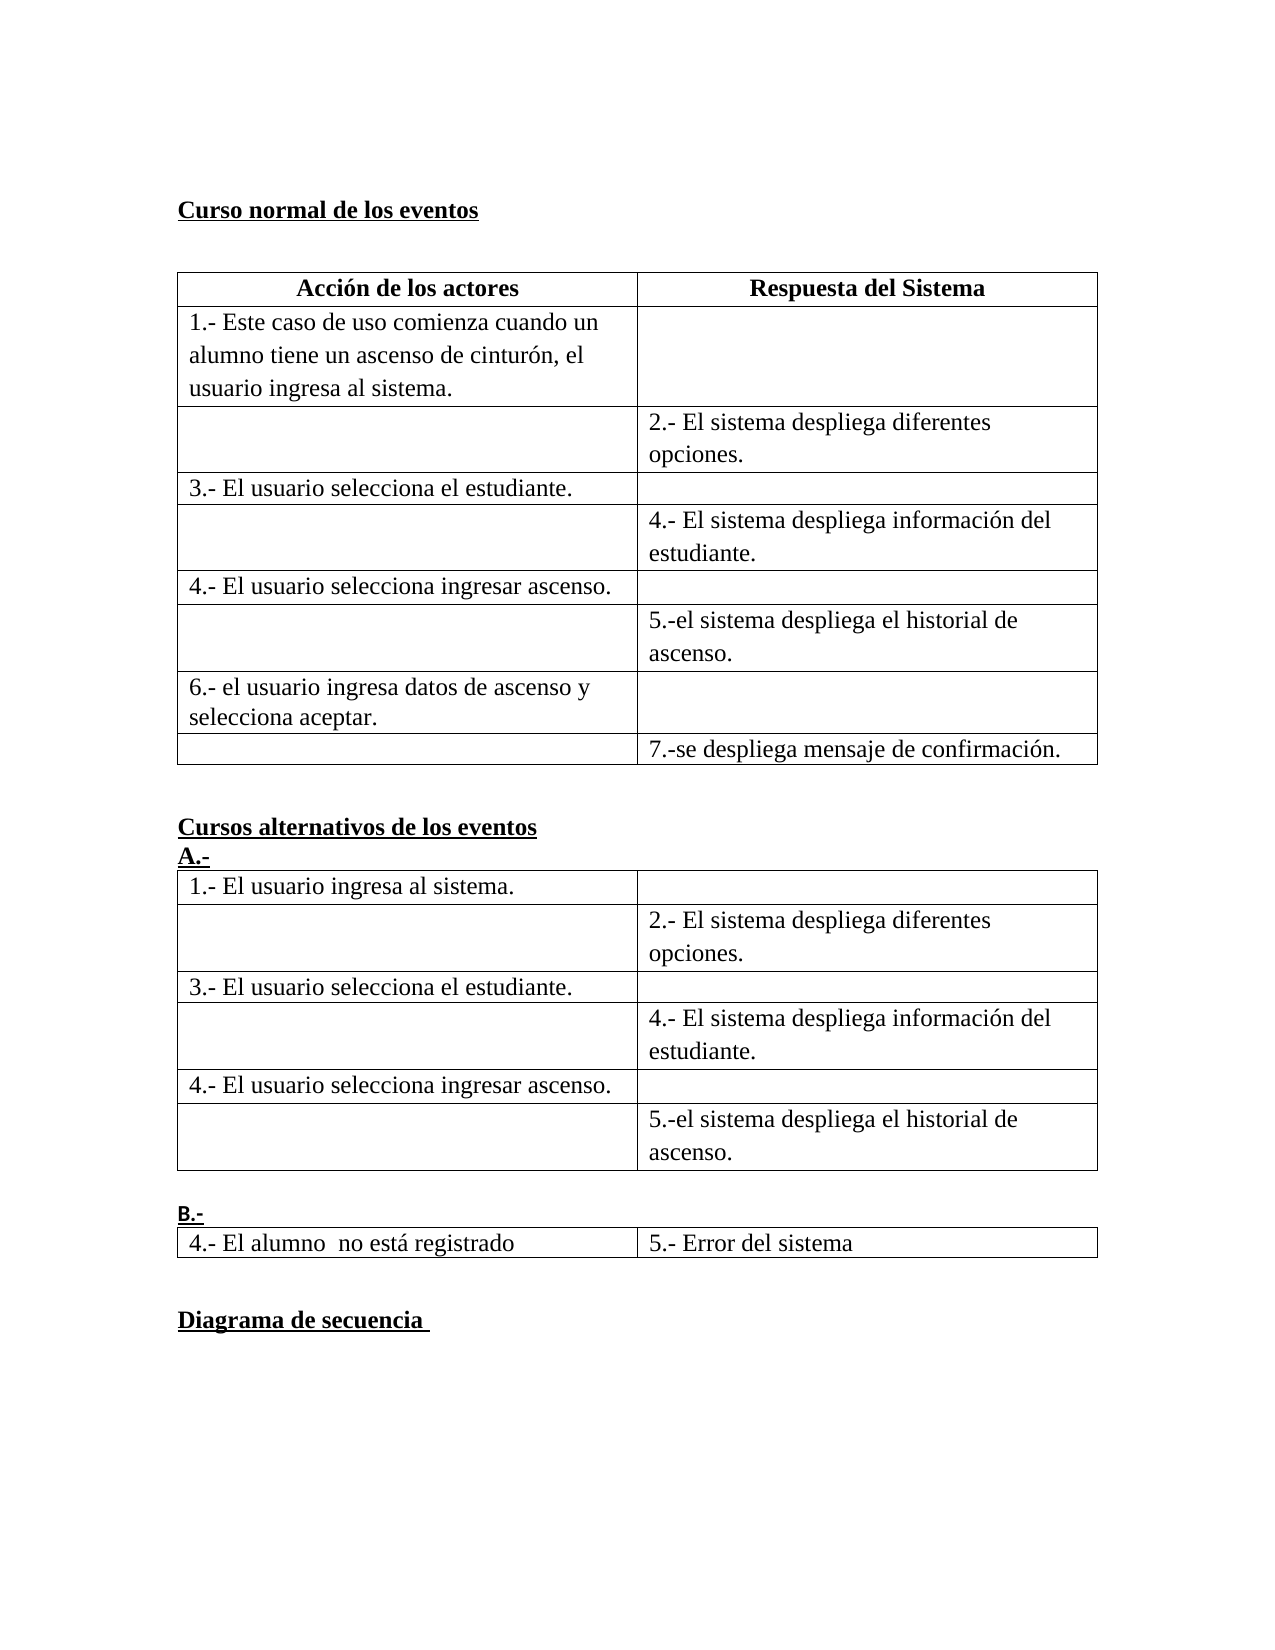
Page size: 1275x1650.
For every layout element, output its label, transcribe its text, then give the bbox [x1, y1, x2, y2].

table_cell 3.- El usuario selecciona el estudiante. [178, 473, 637, 504]
table_header Acción de los actores [178, 273, 637, 306]
table_header [638, 871, 1097, 904]
table_cell 4.- El sistema despliega información del estudiante. [638, 505, 1097, 570]
table_cell 3.- El usuario selecciona el estudiante. [178, 972, 637, 1002]
text A.- [177, 841, 1098, 870]
table_cell [638, 571, 1097, 604]
text B.- [177, 1199, 1098, 1227]
table_cell [638, 473, 1097, 504]
table_cell [638, 972, 1097, 1002]
text Cursos alternativos de los eventos [177, 812, 1098, 841]
text Curso normal de los eventos [177, 195, 1098, 223]
table_cell [178, 505, 637, 570]
table_cell 4.- El usuario selecciona ingresar ascenso. [178, 571, 637, 604]
table_header 4.- El alumno no está registrado [178, 1228, 637, 1257]
table_header Respuesta del Sistema [638, 273, 1097, 306]
table_cell [638, 307, 1097, 406]
table_cell [178, 1104, 637, 1169]
table_cell 4.- El usuario selecciona ingresar ascenso. [178, 1070, 637, 1103]
table_cell [178, 1003, 637, 1069]
table_cell 2.- El sistema despliega diferentes opciones. [638, 407, 1097, 472]
table_cell 5.-el sistema despliega el historial de ascenso. [638, 605, 1097, 671]
table_cell 5.-el sistema despliega el historial de ascenso. [638, 1104, 1097, 1169]
table_cell 2.- El sistema despliega diferentes opciones. [638, 905, 1097, 971]
table_cell [178, 605, 637, 671]
table_cell 1.- Este caso de uso comienza cuando un alumno tiene un ascenso de cinturón, el usuario ingresa al sistema. [178, 307, 637, 406]
text Diagrama de secuencia [177, 1305, 1098, 1334]
table_header 5.- Error del sistema [638, 1228, 1097, 1257]
table_cell 6.- el usuario ingresa datos de ascenso y selecciona aceptar. [178, 672, 637, 733]
table_cell [178, 407, 637, 472]
table_cell 4.- El sistema despliega información del estudiante. [638, 1003, 1097, 1069]
table_cell [178, 905, 637, 971]
table_cell [638, 1070, 1097, 1103]
table_cell [178, 734, 637, 764]
table_cell [638, 672, 1097, 733]
table_header 1.- El usuario ingresa al sistema. [178, 871, 637, 904]
table_cell 7.-se despliega mensaje de confirmación. [638, 734, 1097, 764]
